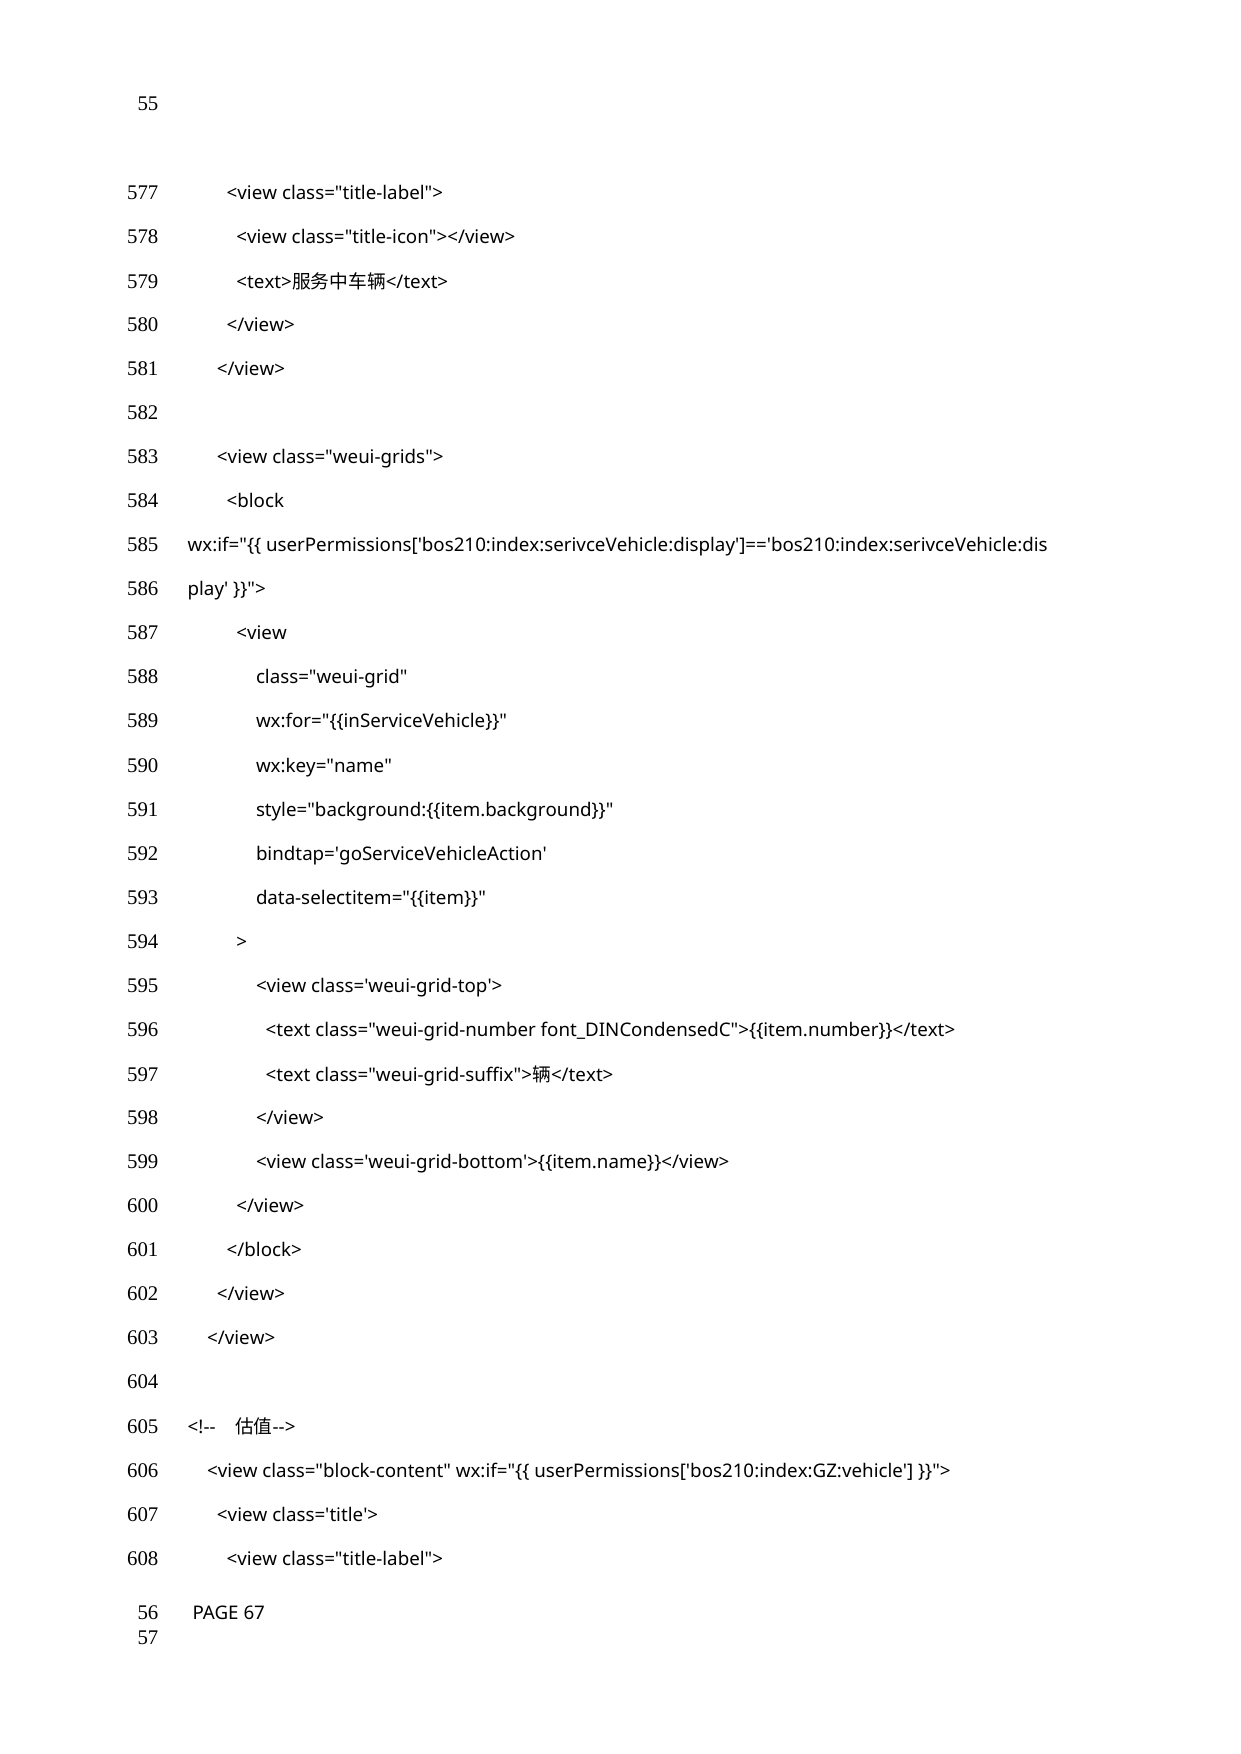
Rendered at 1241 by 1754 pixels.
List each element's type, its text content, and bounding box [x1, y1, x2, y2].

text <view class="title-icon"></view> [187, 214, 1053, 258]
text bindtap='goServiceVehicleAction' [187, 831, 1053, 875]
text </view> [187, 302, 1053, 346]
text </view> [187, 1095, 1053, 1139]
text class="weui-grid" [187, 654, 1053, 698]
text <view [187, 610, 1053, 654]
text <view class="title-label"> [187, 170, 1053, 214]
text wx:for="{{inServiceVehicle}}" [187, 698, 1053, 743]
text <text>服务中车辆</text> [187, 258, 1053, 302]
text <view class='title'> [187, 1492, 1053, 1536]
text </view> [187, 1183, 1053, 1227]
text <view class="block-content" wx:if="{{ userPermissions['bos210:index:GZ:vehicle'] }}"> [187, 1448, 1053, 1492]
text <view class='weui-grid-top'> [187, 963, 1053, 1007]
text </view> [187, 1315, 1053, 1359]
text > [187, 919, 1053, 963]
text style="background:{{item.background}}" [187, 787, 1053, 831]
text <view class="title-label"> [187, 1536, 1053, 1580]
text </view> [187, 1271, 1053, 1315]
text </view> [187, 346, 1053, 390]
text wx:key="name" [187, 743, 1053, 787]
text <block wx:if="{{ userPermissions['bos210:index:serivceVehicle:display']=='bos210:index:serivceVehicle:display' }}"> [187, 478, 1053, 610]
text data-selectitem="{{item}}" [187, 875, 1053, 919]
text <!-- 估值--> [187, 1403, 1053, 1448]
text <view class="weui-grids"> [187, 434, 1053, 478]
text <text class="weui-grid-suffix">辆</text> [187, 1051, 1053, 1095]
text <text class="weui-grid-number font_DINCondensedC">{{item.number}}</text> [187, 1007, 1053, 1051]
text </block> [187, 1227, 1053, 1271]
text <view class='weui-grid-bottom'>{{item.name}}</view> [187, 1139, 1053, 1183]
